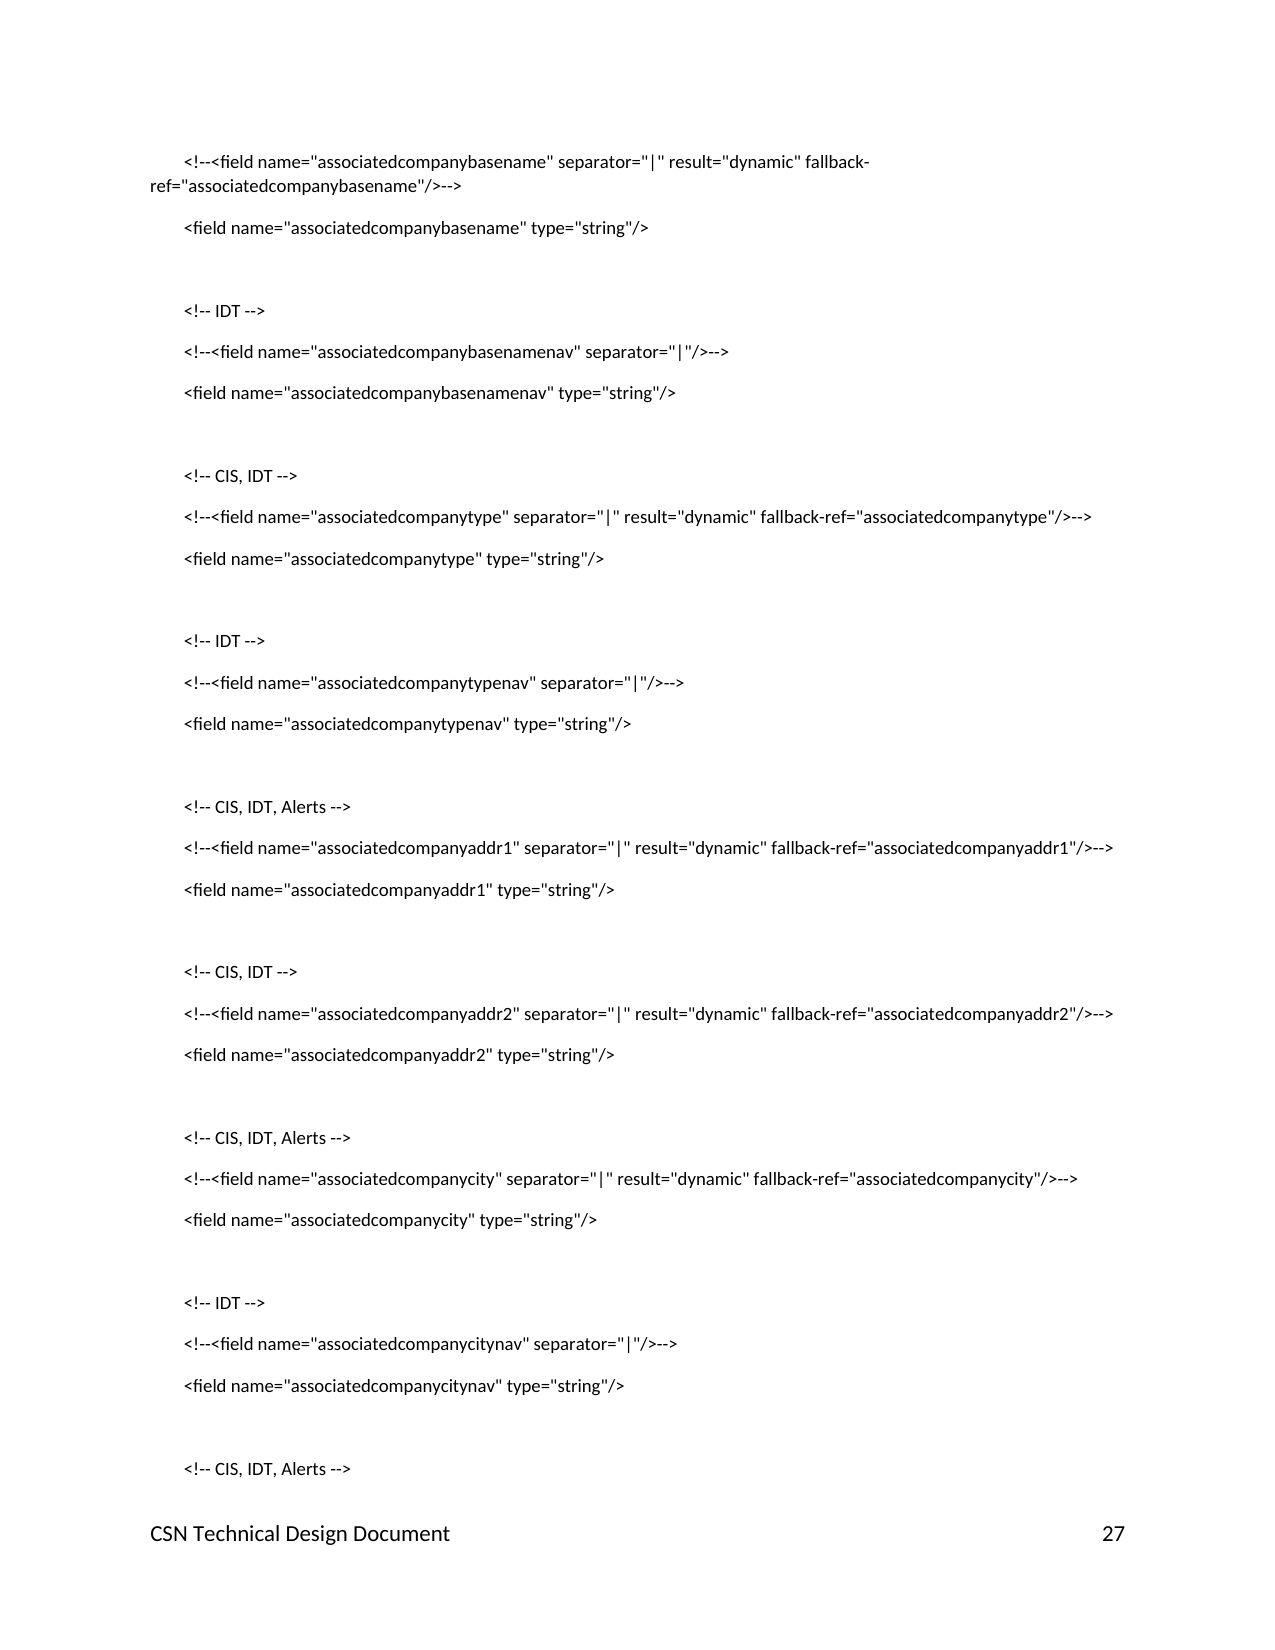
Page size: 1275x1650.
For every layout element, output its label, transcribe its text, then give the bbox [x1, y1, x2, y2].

text <!--<field name="associatedcompanytype" separator="|" result="dynamic" fallback-ref="associatedcompanytype"/>--> [150, 506, 1125, 528]
text <field name="associatedcompanybasenamenav" type="string"/> [150, 381, 1125, 404]
text <!-- CIS, IDT, Alerts --> [150, 1126, 1125, 1149]
text <!-- CIS, IDT, Alerts --> [150, 795, 1125, 818]
text <!-- CIS, IDT --> [150, 464, 1125, 487]
text <!-- CIS, IDT, Alerts --> [150, 1457, 1125, 1479]
text <!--<field name="associatedcompanycity" separator="|" result="dynamic" fallback-ref="associatedcompanycity"/>--> [150, 1167, 1125, 1190]
text <!-- IDT --> [150, 299, 1125, 322]
text <field name="associatedcompanyaddr2" type="string"/> [150, 1043, 1125, 1066]
text <field name="associatedcompanytype" type="string"/> [150, 547, 1125, 570]
text <!--<field name="associatedcompanytypenav" separator="|"/>--> [150, 671, 1125, 694]
text <!-- IDT --> [150, 1291, 1125, 1314]
text <!--<field name="associatedcompanycitynav" separator="|"/>--> [150, 1333, 1125, 1356]
text <field name="associatedcompanycity" type="string"/> [150, 1208, 1125, 1231]
text <!--<field name="associatedcompanyaddr2" separator="|" result="dynamic" fallback-ref="associatedcompanyaddr2"/>--> [150, 1002, 1125, 1025]
text <!-- CIS, IDT --> [150, 960, 1125, 983]
text <!--<field name="associatedcompanybasename" separator="|" result="dynamic" fallback-ref="associatedcompanybasename"/>--> [150, 150, 1125, 198]
text <field name="associatedcompanybasename" type="string"/> [150, 216, 1125, 239]
text <field name="associatedcompanyaddr1" type="string"/> [150, 878, 1125, 901]
text <!--<field name="associatedcompanyaddr1" separator="|" result="dynamic" fallback-ref="associatedcompanyaddr1"/>--> [150, 836, 1125, 859]
text <field name="associatedcompanycitynav" type="string"/> [150, 1374, 1125, 1397]
text <!--<field name="associatedcompanybasenamenav" separator="|"/>--> [150, 340, 1125, 363]
text <field name="associatedcompanytypenav" type="string"/> [150, 712, 1125, 735]
text <!-- IDT --> [150, 629, 1125, 652]
